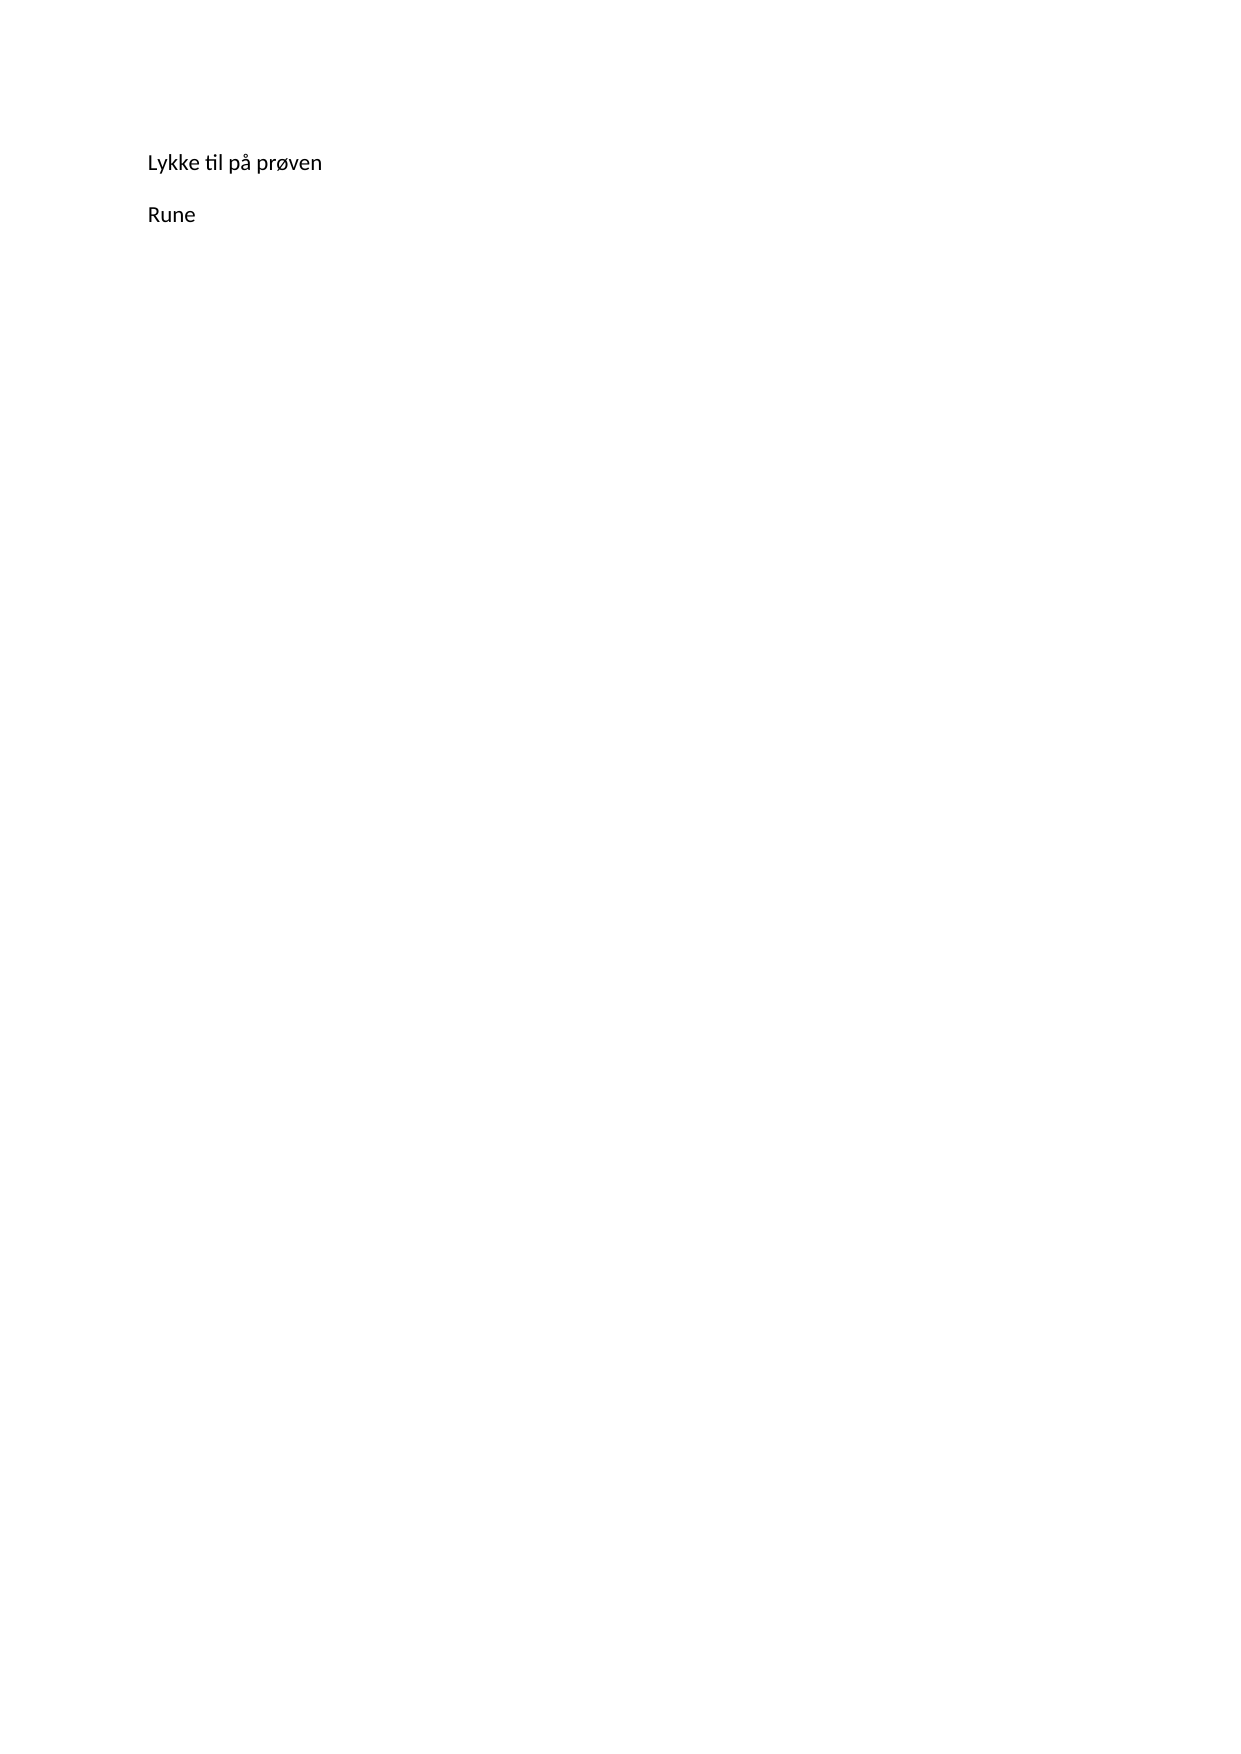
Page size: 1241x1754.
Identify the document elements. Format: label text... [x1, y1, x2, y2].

text Lykke til på prøven [148, 148, 1093, 176]
text Rune [148, 201, 1093, 229]
